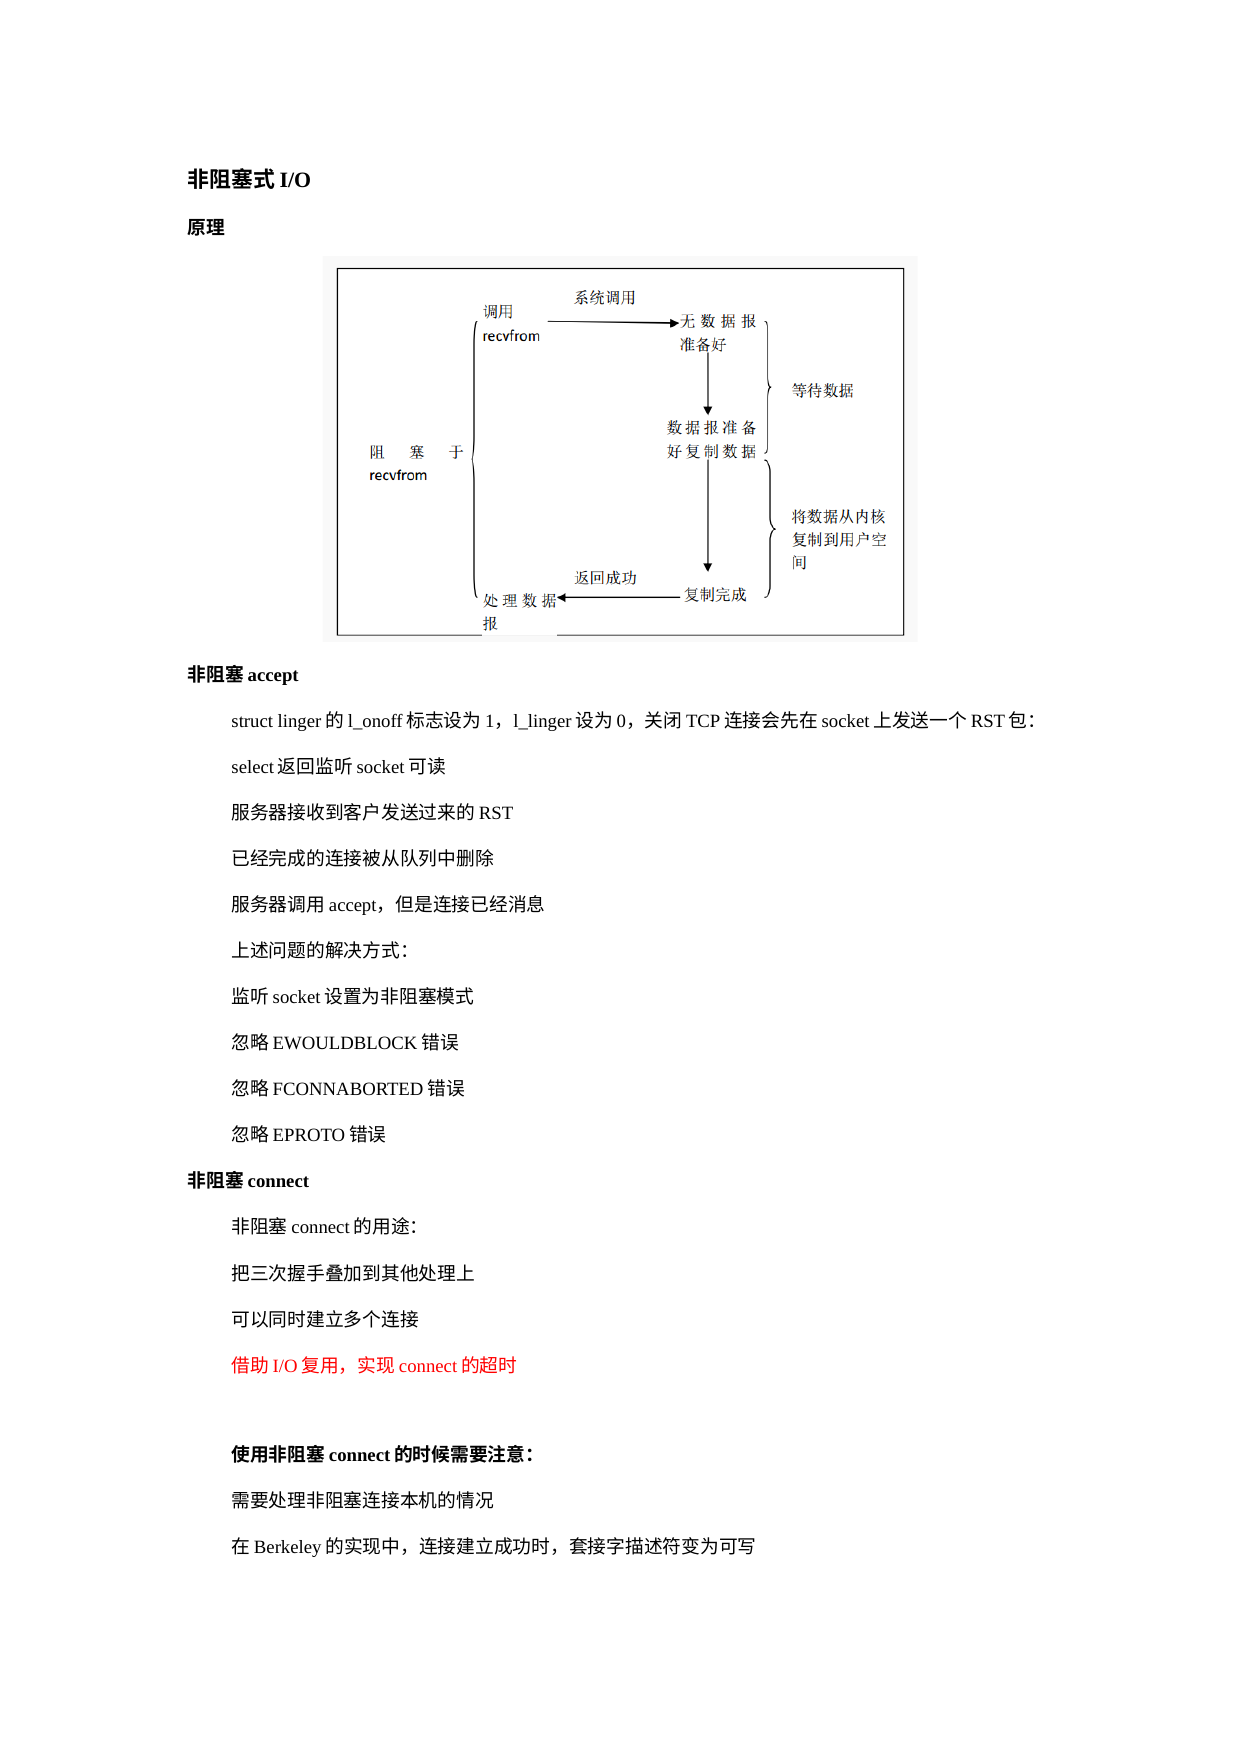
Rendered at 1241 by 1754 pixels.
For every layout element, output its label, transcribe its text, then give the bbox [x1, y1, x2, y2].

picture [322, 256, 918, 642]
subtitle 非阻塞connect [187, 1163, 1053, 1196]
text 忽略EPROTO错误 [187, 1117, 1053, 1150]
text 已经完成的连接被从队列中删除 [187, 841, 1053, 874]
text 使用非阻塞connect的时候需要注意： [187, 1437, 1053, 1469]
text struct linger的l_onoff标志设为1，l_linger设为0，关闭TCP连接会先在socket上发送一个RST包： [187, 703, 1053, 736]
text 监听socket设置为非阻塞模式 [187, 979, 1053, 1012]
text 服务器接收到客户发送过来的RST [187, 795, 1053, 828]
text 上述问题的解决方式： [187, 933, 1053, 966]
text select返回监听socket可读 [187, 749, 1053, 782]
subtitle 非阻塞式I/O [187, 162, 1053, 194]
text 服务器调用accept，但是连接已经消息 [187, 887, 1053, 920]
text 借助I/O复用，实现connect的超时 [187, 1348, 1053, 1380]
subtitle 原理 [187, 210, 1053, 243]
text 非阻塞connect的用途： [187, 1209, 1053, 1242]
text 把三次握手叠加到其他处理上 [187, 1256, 1053, 1288]
text 需要处理非阻塞连接本机的情况 [187, 1483, 1053, 1516]
text 忽略EWOULDBLOCK错误 [187, 1025, 1053, 1058]
text 可以同时建立多个连接 [187, 1302, 1053, 1334]
text 忽略FCONNABORTED错误 [187, 1071, 1053, 1104]
subtitle 非阻塞accept [187, 657, 1053, 689]
text 在Berkeley的实现中，连接建立成功时，套接字描述符变为可写 [187, 1529, 1053, 1562]
